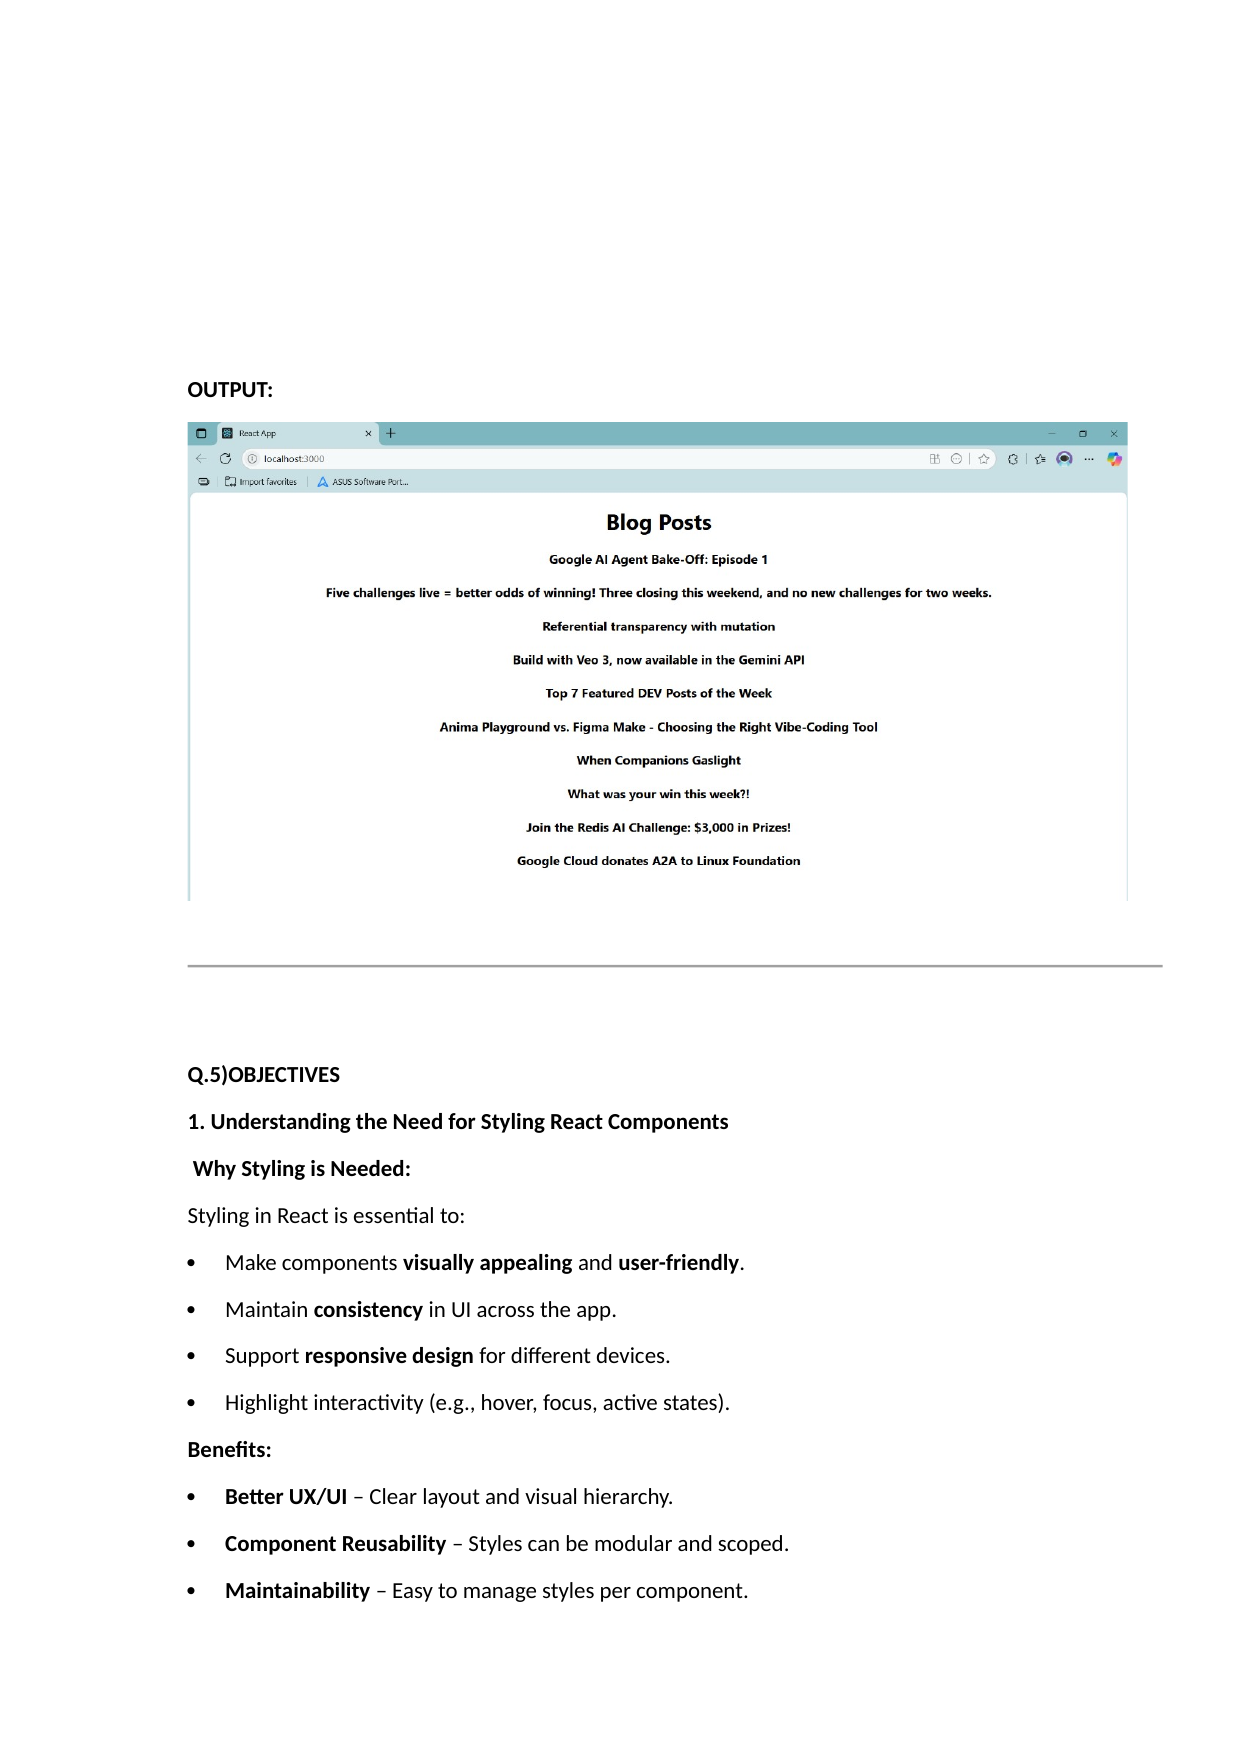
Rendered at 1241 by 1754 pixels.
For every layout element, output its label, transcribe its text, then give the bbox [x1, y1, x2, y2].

list Support responsive design for different devices. [187, 1342, 1090, 1369]
list Maintainability – Easy to manage styles per component. [187, 1576, 1090, 1604]
list Component Reusability – Styles can be modular and scoped. [187, 1529, 1090, 1557]
text Benefits: [187, 1435, 1090, 1463]
text 1. Understanding the Need for Styling React Components [187, 1107, 1090, 1135]
text Q.5)OBJECTIVES [187, 1060, 1090, 1088]
list Better UX/UI – Clear layout and visual hierarchy. [187, 1482, 1090, 1510]
text Why Styling is Needed: [187, 1154, 1090, 1182]
list Maintain consistency in UI across the app. [187, 1295, 1090, 1323]
list Highlight interactivity (e.g., hover, focus, active states). [187, 1388, 1090, 1416]
text Styling in React is essential to: [187, 1201, 1090, 1229]
list Make components visually appealing and user-friendly. [187, 1248, 1090, 1276]
picture [187, 422, 1128, 901]
text OUTPUT: [187, 376, 1090, 403]
